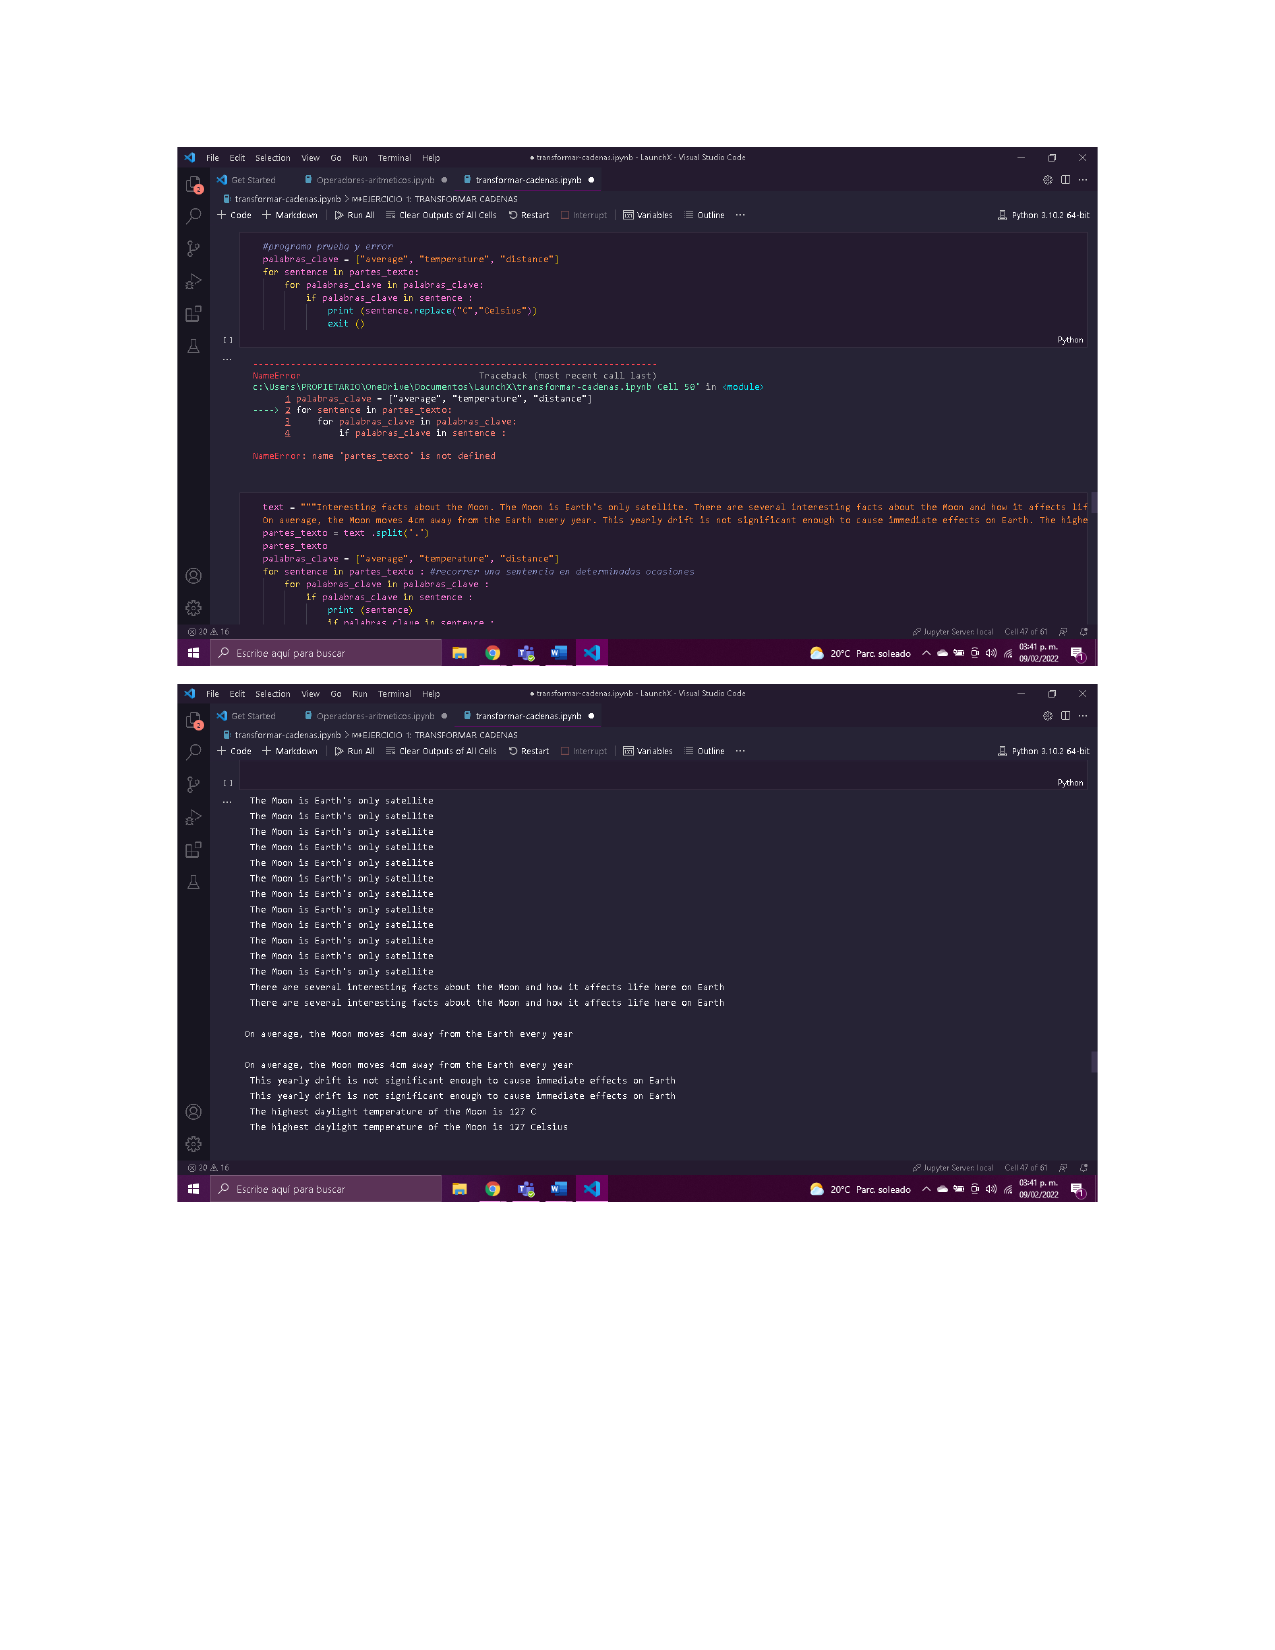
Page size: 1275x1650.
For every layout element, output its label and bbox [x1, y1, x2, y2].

picture [177, 147, 1098, 666]
picture [177, 684, 1098, 1202]
